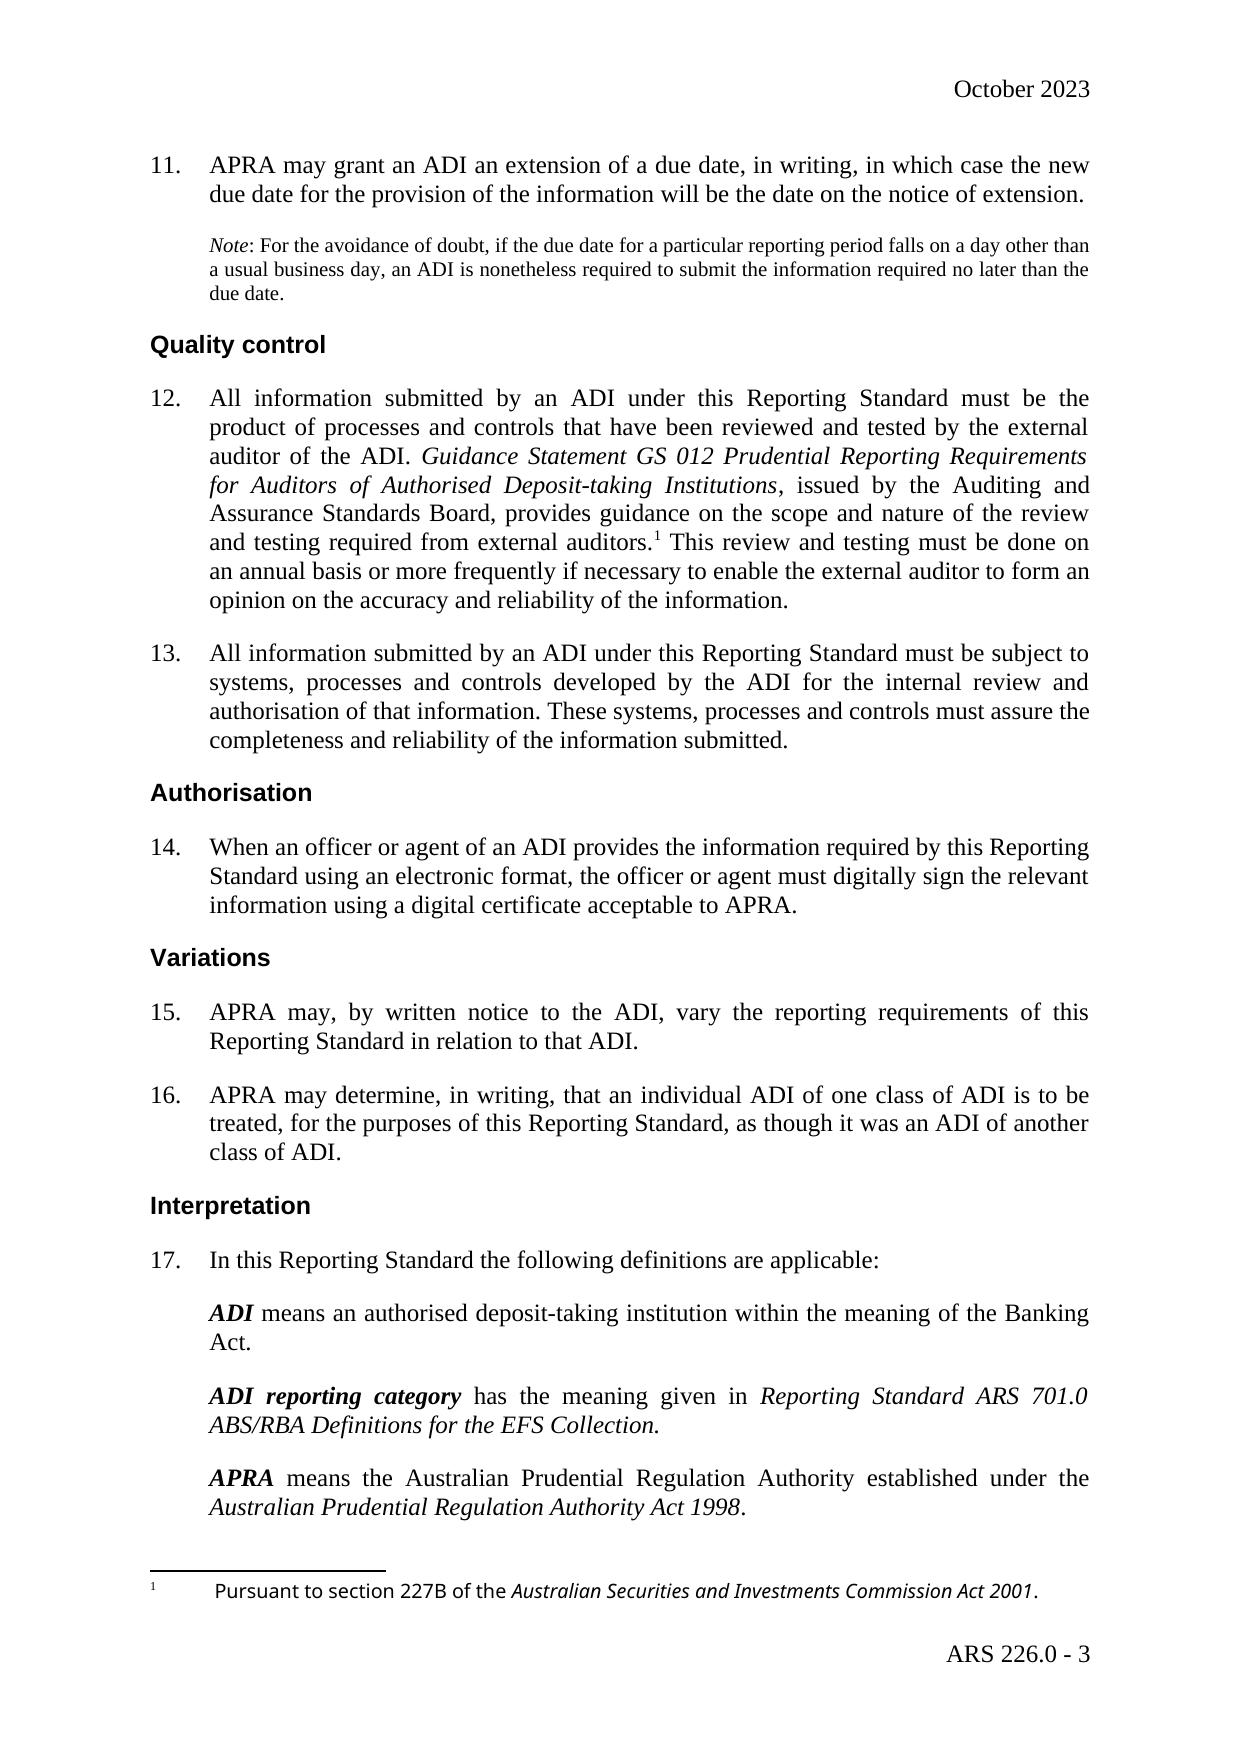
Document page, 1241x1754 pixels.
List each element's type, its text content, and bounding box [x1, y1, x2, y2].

text ADI means an authorised deposit-taking institution within the meaning of the Banking Act. [209, 1298, 1090, 1356]
text When an officer or agent of an ADI provides the information required by this Reporting Standard using an electronic format, the officer or agent must digitally sign the relevant information using a digital certificate acceptable to APRA. [150, 832, 1090, 918]
text APRA may determine, in writing, that an individual ADI of one class of ADI is to be treated, for the purposes of this Reporting Standard, as though it was an ADI of another class of ADI. [150, 1080, 1090, 1166]
text All information submitted by an ADI under this Reporting Standard must be subject to systems, processes and controls developed by the ADI for the internal review and authorisation of that information. These systems, processes and controls must assure the completeness and reliability of the information submitted. [150, 638, 1090, 753]
text APRA may, by written notice to the ADI, vary the reporting requirements of this Reporting Standard in relation to that ADI. [150, 997, 1090, 1055]
subtitle Variations [150, 943, 1090, 972]
subtitle Quality control [150, 330, 1090, 358]
text Note: For the avoidance of doubt, if the due date for a particular reporting period falls on a day other than a usual business day, an ADI is nonetheless required to submit the information required no later than the due date. [209, 232, 1090, 305]
text APRA means the Australian Prudential Regulation Authority established under the Australian Prudential Regulation Authority Act 1998. [209, 1463, 1090, 1521]
text In this Reporting Standard the following definitions are applicable: [150, 1245, 1090, 1273]
text All information submitted by an ADI under this Reporting Standard must be the product of processes and controls that have been reviewed and tested by the external auditor of the ADI. Guidance Statement GS 012 Prudential Reporting Requirements for Auditors of Authorised Deposit-taking Institutions, issued by the Auditing and Assurance Standards Board, provides guidance on the scope and nature of the review and testing required from external auditors. This review and testing must be done on an annual basis or more frequently if necessary to enable the external auditor to form an opinion on the accuracy and reliability of the information. [150, 383, 1090, 613]
subtitle Authorisation [150, 778, 1090, 807]
text ADI reporting category has the meaning given in Reporting Standard ARS 701.0 ABS/RBA Definitions for the EFS Collection. [209, 1381, 1090, 1438]
subtitle Interpretation [150, 1191, 1090, 1220]
text APRA may grant an ADI an extension of a due date, in writing, in which case the new due date for the provision of the information will be the date on the notice of extension. [150, 150, 1090, 207]
